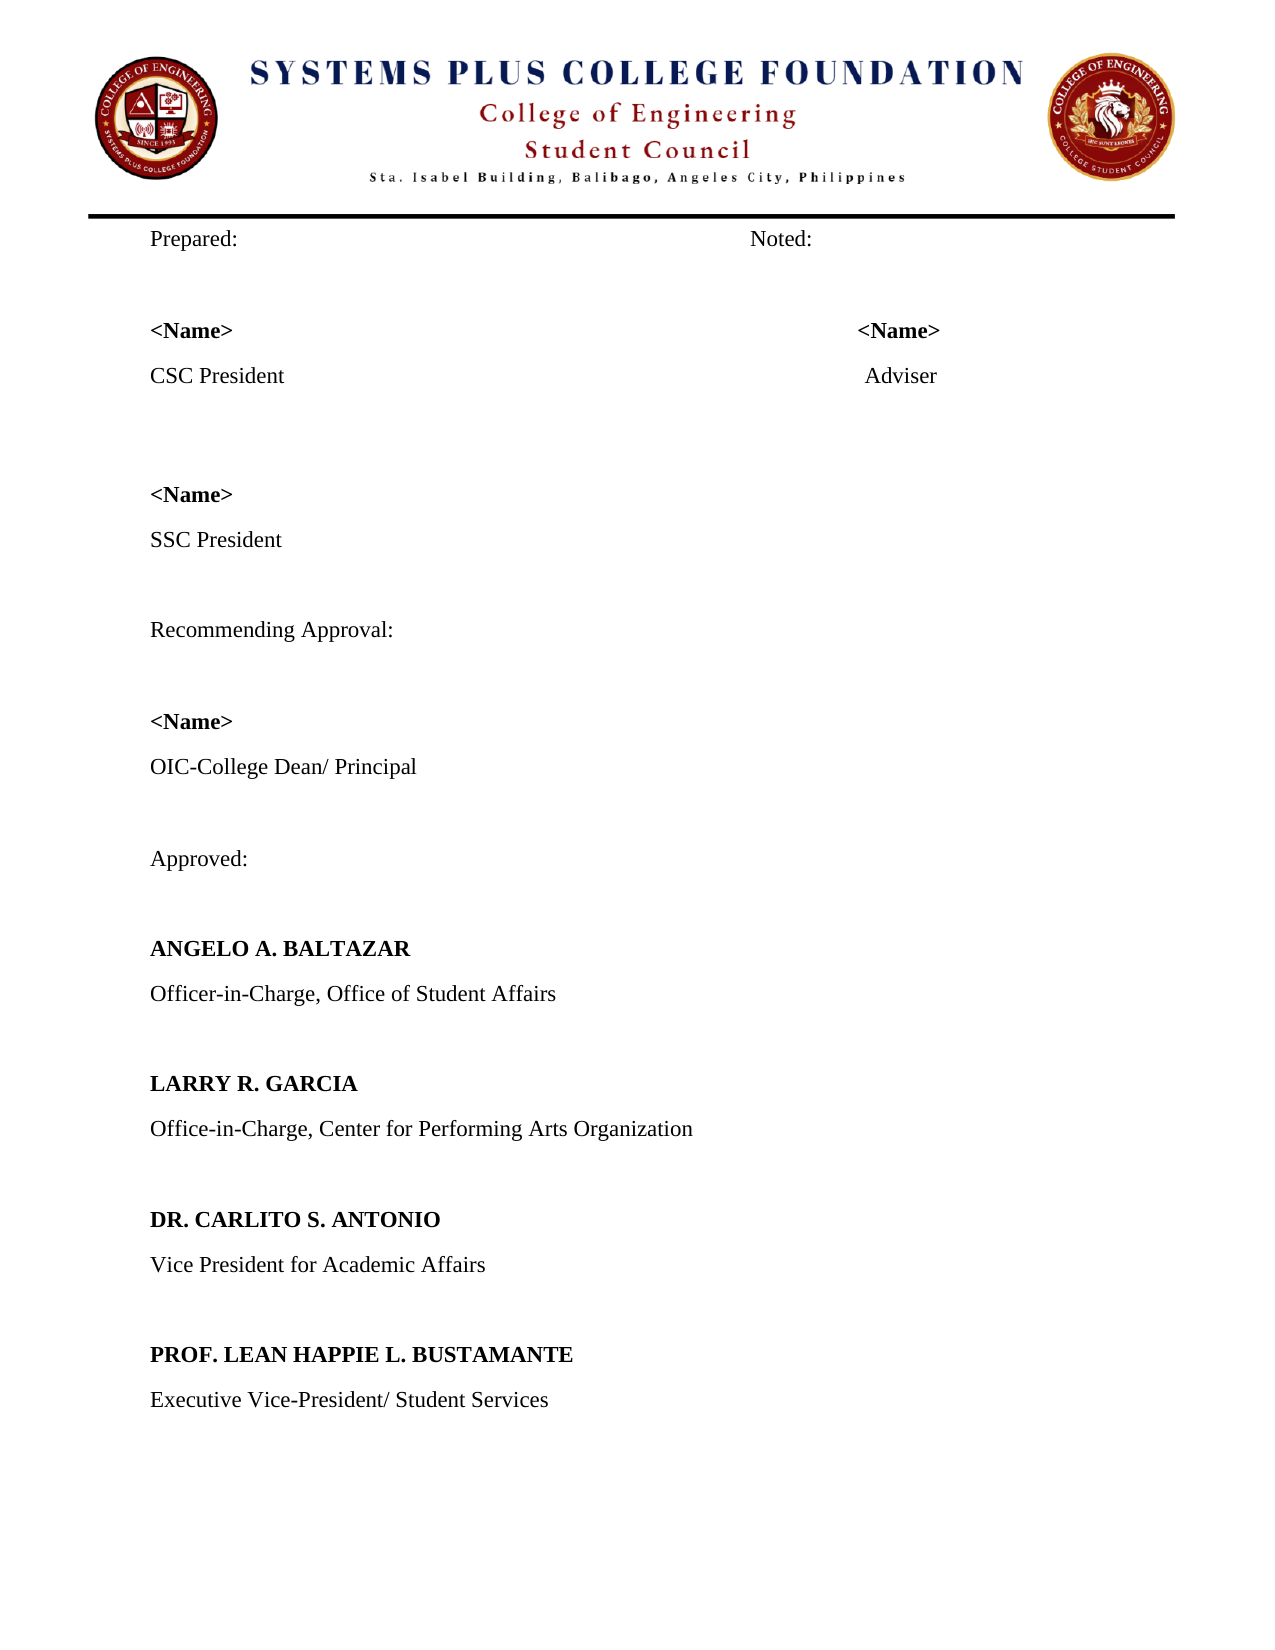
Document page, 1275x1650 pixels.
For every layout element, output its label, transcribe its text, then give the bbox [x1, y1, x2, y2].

text <Name> <Name> [150, 317, 1125, 343]
text <Name> [150, 708, 1125, 734]
text Prepared: Noted: [150, 150, 1125, 251]
text OIC-College Dean/ Principal [150, 753, 1125, 779]
text Officer-in-Charge, Office of Student Affairs [150, 980, 1125, 1006]
text Recommending Approval: [150, 616, 1125, 642]
text ANGELO A. BALTAZAR [150, 935, 1125, 961]
text Office-in-Charge, Center for Performing Arts Organization [150, 1115, 1125, 1142]
text PROF. LEAN HAPPIE L. BUSTAMANTE [150, 1341, 1125, 1367]
text Executive Vice-President/ Student Services [150, 1386, 1125, 1412]
text DR. CARLITO S. ANTONIO [150, 1206, 1125, 1232]
text LARRY R. GARCIA [150, 1070, 1125, 1097]
text Approved: [150, 845, 1125, 871]
text SSC President [150, 526, 1125, 552]
text <Name> [150, 481, 1125, 507]
text Vice President for Academic Affairs [150, 1251, 1125, 1277]
picture [77, 21, 1192, 223]
text CSC President Adviser [150, 362, 1125, 417]
